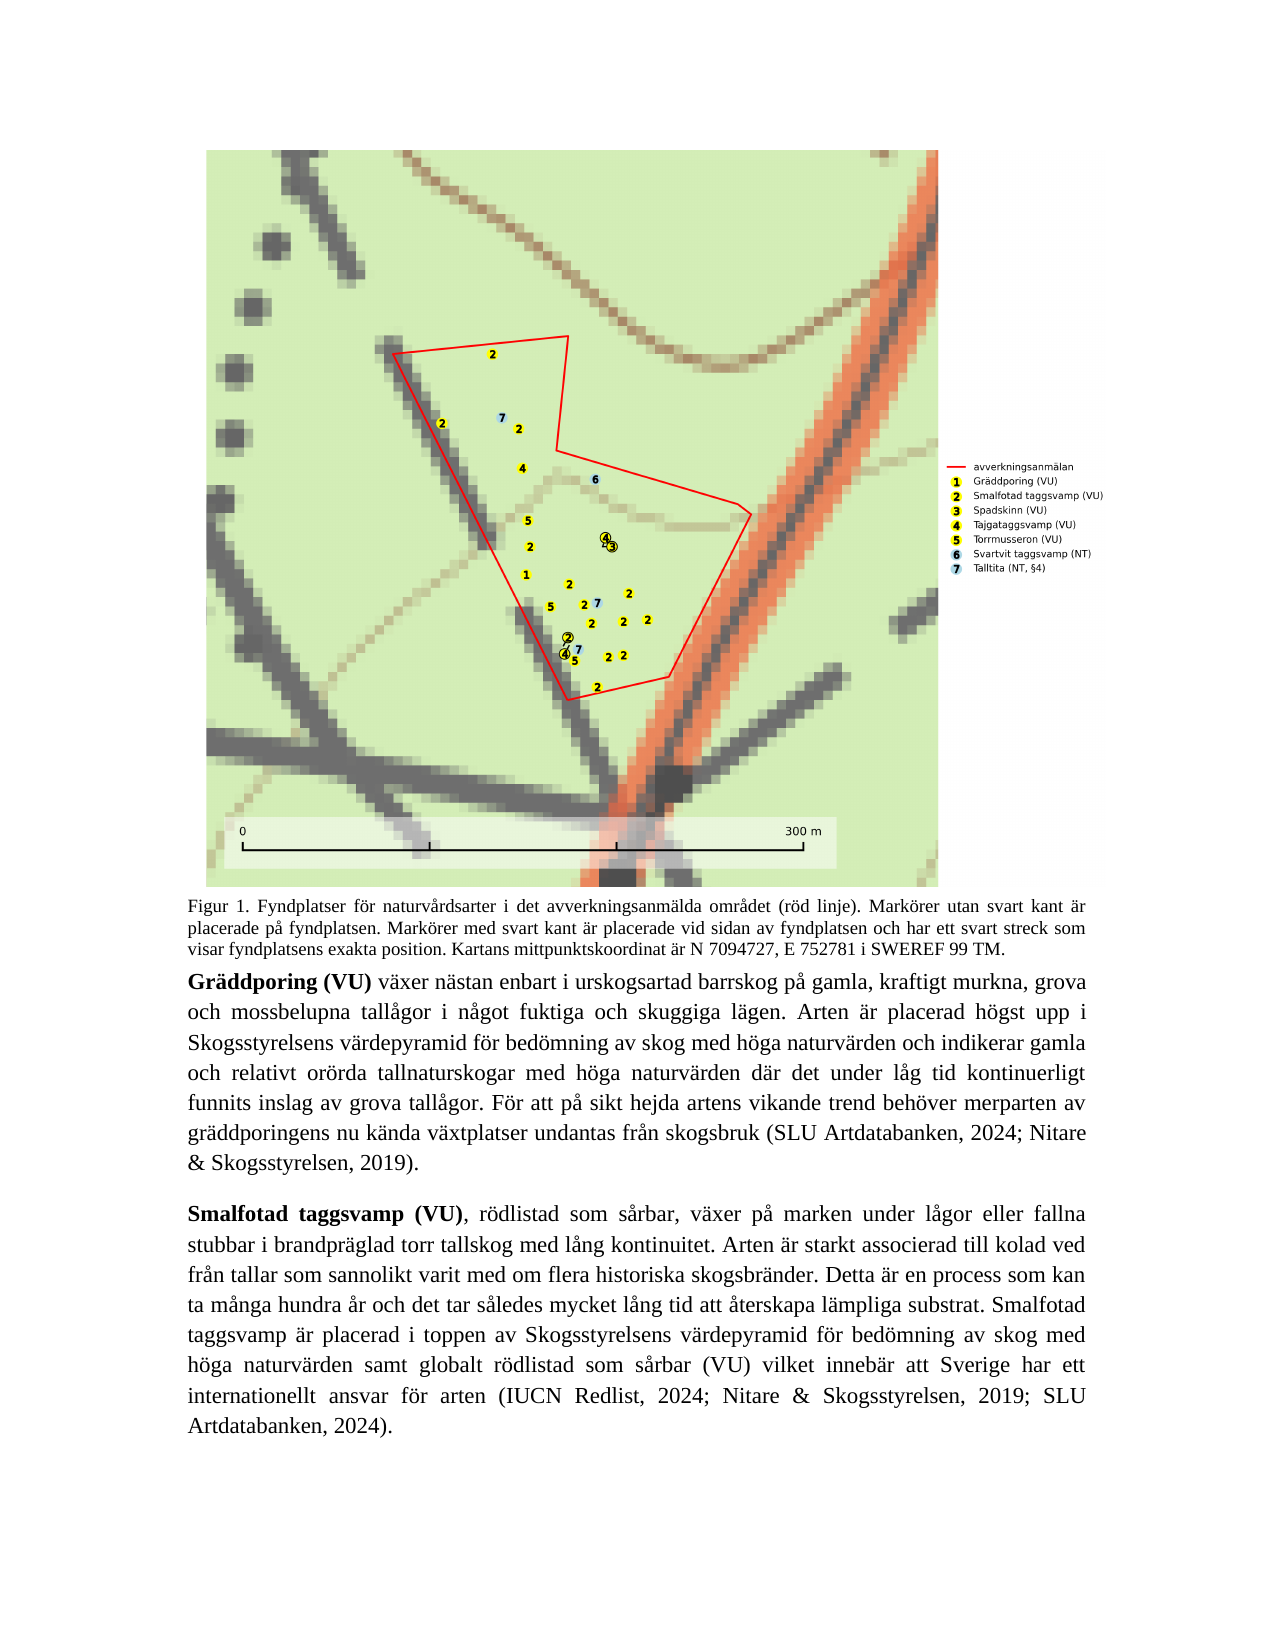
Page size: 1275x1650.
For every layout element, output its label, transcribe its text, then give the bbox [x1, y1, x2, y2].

picture [206, 150, 1107, 887]
text Figur 1. Fyndplatser för naturvårdsarter i det avverkningsanmälda området (röd linje). Markörer utan svart kant är placerade på fyndplatsen. Markörer med svart kant är placerade vid sidan av fyndplatsen och har ett svart streck som visar fyndplatsens exakta position. Kartans mittpunktskoordinat är N 7094727, E 752781 i SWEREF 99 TM. [187, 895, 1087, 960]
text Gräddporing (VU) växer nästan enbart i urskogsartad barrskog på gamla, kraftigt murkna, grova och mossbelupna tallågor i något fuktiga och skuggiga lägen. Arten är placerad högst upp i Skogsstyrelsens värdepyramid för bedömning av skog med höga naturvärden och indikerar gamla och relativt orörda tallnaturskogar med höga naturvärden där det under låg tid kontinuerligt funnits inslag av grova tallågor. För att på sikt hejda artens vikande trend behöver merparten av gräddporingens nu kända växtplatser undantas från skogsbruk (SLU Artdatabanken, 2024; Nitare & Skogsstyrelsen, 2019). [187, 968, 1087, 1176]
text Smalfotad taggsvamp (VU), rödlistad som sårbar, växer på marken under lågor eller fallna stubbar i brandpräglad torr tallskog med lång kontinuitet. Arten är starkt associerad till kolad ved från tallar som sannolikt varit med om flera historiska skogsbränder. Detta är en process som kan ta många hundra år och det tar således mycket lång tid att återskapa lämpliga substrat. Smalfotad taggsvamp är placerad i toppen av Skogsstyrelsens värdepyramid för bedömning av skog med höga naturvärden samt globalt rödlistad som sårbar (VU) vilket innebär att Sverige har ett internationellt ansvar för arten (IUCN Redlist, 2024; Nitare & Skogsstyrelsen, 2019; SLU Artdatabanken, 2024). [187, 1201, 1087, 1438]
